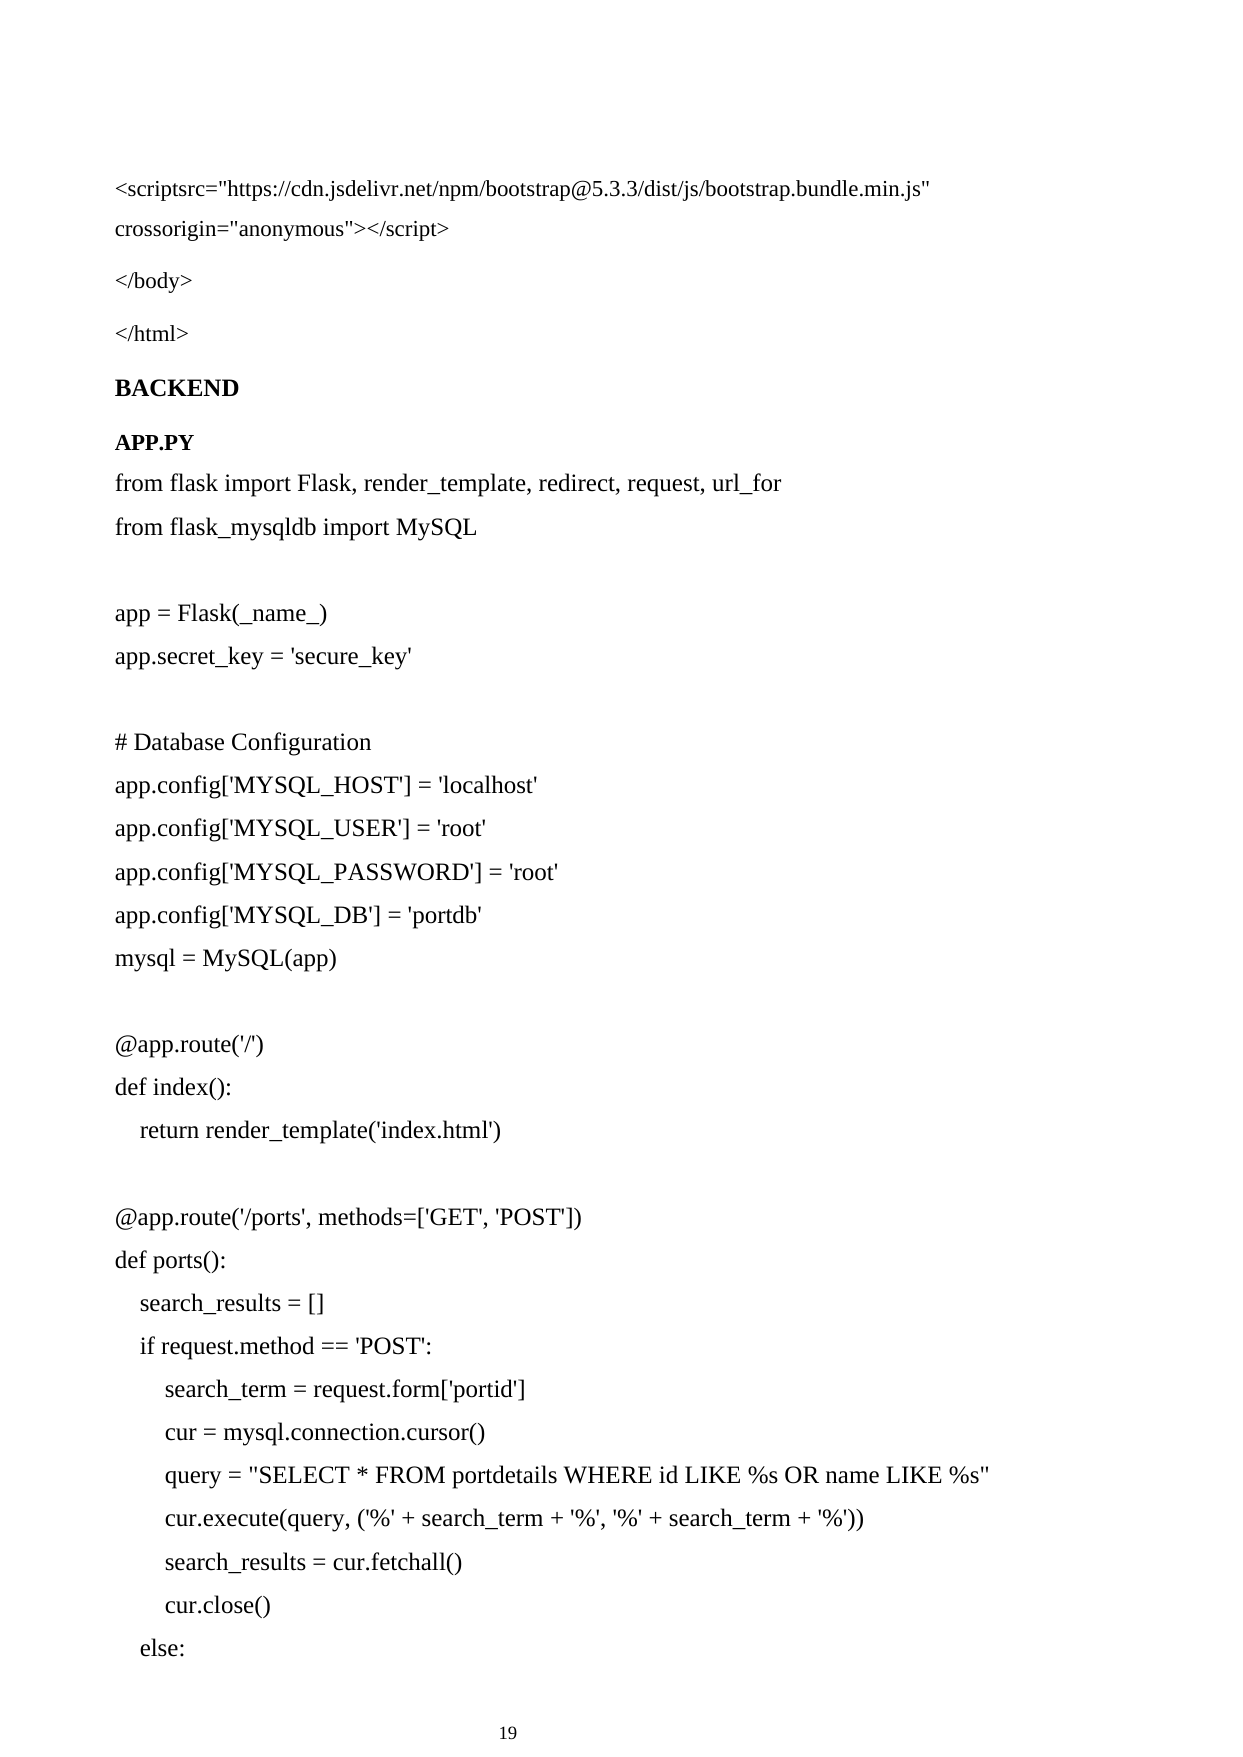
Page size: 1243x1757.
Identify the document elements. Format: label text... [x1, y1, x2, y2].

text mysql = MySQL(app) [114, 943, 1182, 972]
text if request.method == 'POST': [114, 1331, 1182, 1360]
text cur.close() [114, 1590, 1182, 1618]
text else: [114, 1633, 1182, 1662]
text </body> [114, 268, 1182, 294]
text @app.route('/') [114, 1029, 1182, 1058]
text @app.route('/ports', methods=['GET', 'POST']) [114, 1202, 1182, 1230]
text from flask_mysqldb import MySQL [114, 512, 1182, 540]
text <scriptsrc="https://cdn.jsdelivr.net/npm/bootstrap@5.3.3/dist/js/bootstrap.bundle.min.js" crossorigin="anonymous"></script> [114, 176, 1182, 241]
text app = Flask(_name_) [114, 598, 1182, 627]
text cur.execute(query, ('%' + search_term + '%', '%' + search_term + '%')) [114, 1503, 1182, 1532]
text # Database Configuration [114, 727, 1182, 756]
text APP.PY [114, 429, 1182, 455]
text app.config['MYSQL_HOST'] = 'localhost' [114, 770, 1182, 799]
text from flask import Flask, render_template, redirect, request, url_for [114, 468, 1182, 497]
text app.config['MYSQL_DB'] = 'portdb' [114, 900, 1182, 928]
text app.config['MYSQL_PASSWORD'] = 'root' [114, 857, 1182, 885]
text search_results = cur.fetchall() [114, 1547, 1182, 1575]
text return render_template('index.html') [114, 1115, 1182, 1144]
text app.config['MYSQL_USER'] = 'root' [114, 813, 1182, 842]
text BACKEND [114, 373, 1182, 402]
text cur = mysql.connection.cursor() [114, 1417, 1182, 1446]
text search_term = request.form['portid'] [114, 1374, 1182, 1403]
text def ports(): [114, 1245, 1182, 1273]
text query = "SELECT * FROM portdetails WHERE id LIKE %s OR name LIKE %s" [114, 1460, 1182, 1489]
text def index(): [114, 1072, 1182, 1101]
text </html> [114, 320, 1182, 347]
text app.secret_key = 'secure_key' [114, 641, 1182, 670]
text search_results = [] [114, 1288, 1182, 1317]
